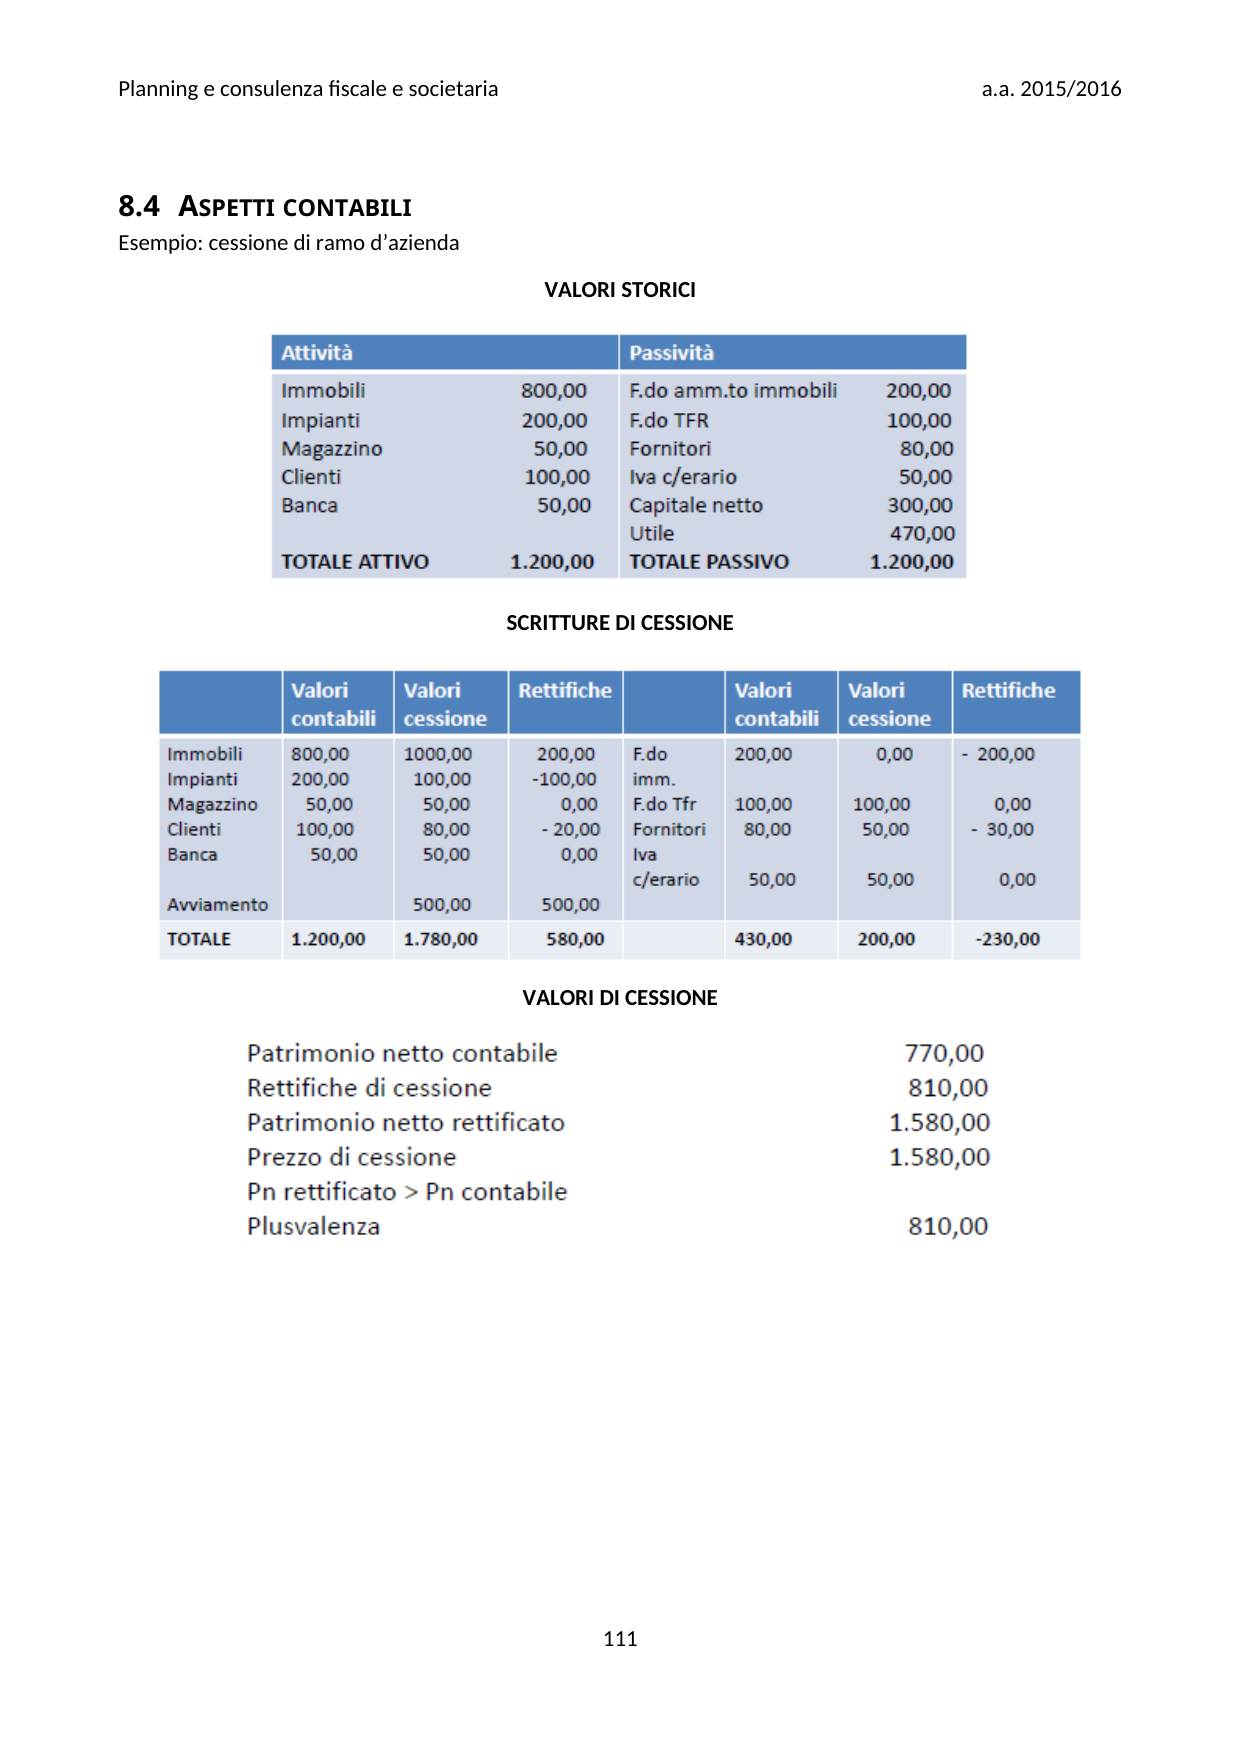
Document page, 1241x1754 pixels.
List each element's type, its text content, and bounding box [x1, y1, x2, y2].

text Esempio: cessione di ramo d’azienda [118, 228, 1122, 256]
text VALORI DI CESSIONE [118, 983, 1122, 1011]
text SCRITTURE DI CESSIONE [118, 608, 1122, 636]
text VALORI STORICI [118, 275, 1122, 303]
subtitle Aspetti contabili [118, 185, 1122, 225]
